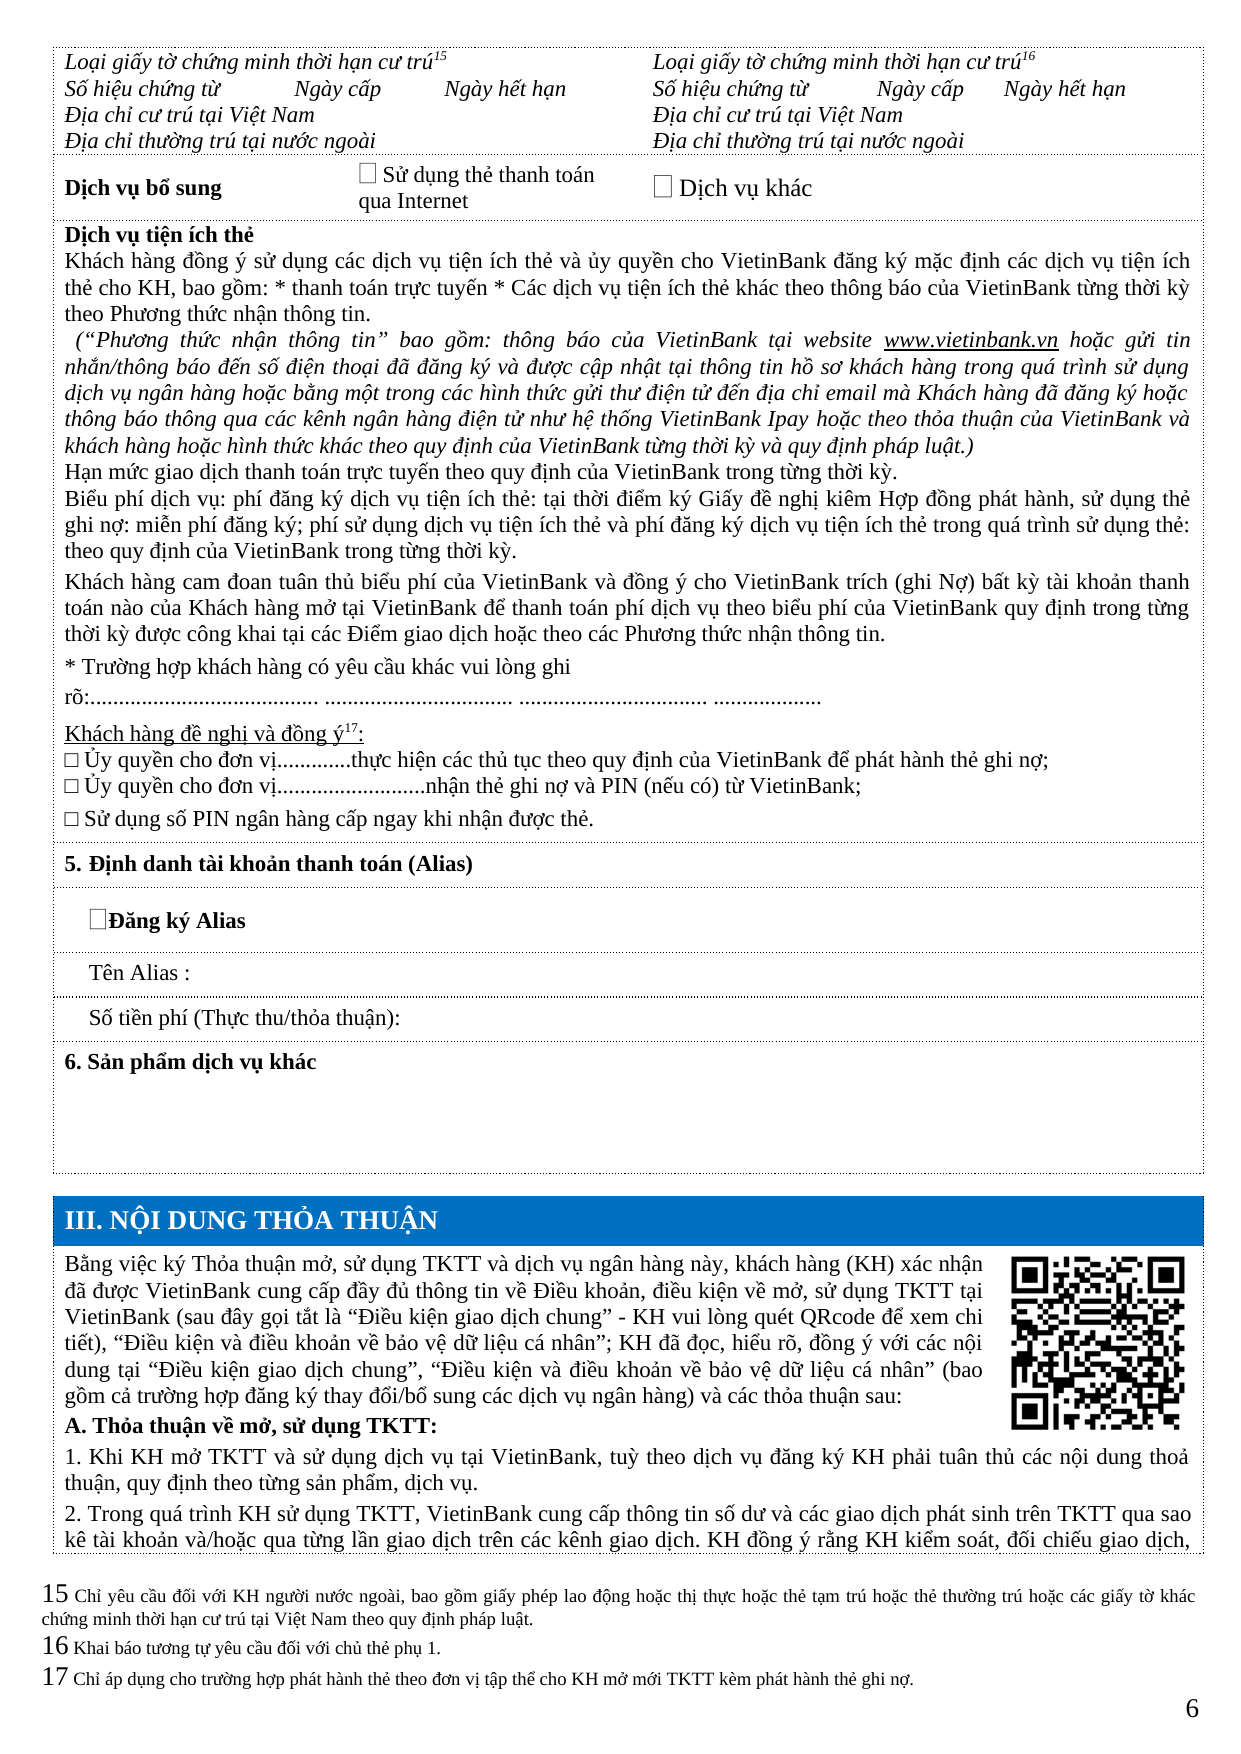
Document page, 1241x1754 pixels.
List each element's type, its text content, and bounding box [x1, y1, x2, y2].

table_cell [53, 47, 641, 154]
table_cell Định danh tài khoản thanh toán (Alias) [53, 842, 1204, 887]
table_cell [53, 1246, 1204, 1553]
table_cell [641, 47, 1204, 154]
table_cell 6. Sản phẩm dịch vụ khác [53, 1041, 1204, 1173]
table_cell Dịch vụ tiện ích thẻ Khách hàng đồng ý sử dụng các dịch vụ tiện ích thẻ và ủy quyền cho VietinBank đăng ký mặc định các dịch vụ tiện ích thẻ cho KH, bao gồm: * thanh toán trực tuyến * Các dịch vụ tiện ích thẻ khác theo thông báo của VietinBank từng thời kỳ theo Phương thức nhận thông tin. (“Phương thức nhận thông tin” bao gồm: thông báo của VietinBank tại website www.vietinbank.vn hoặc gửi tin nhắn/thông báo đến số điện thoại đã đăng ký và được cập nhật tại thông tin hồ sơ khách hàng trong quá trình sử dụng dịch vụ ngân hàng hoặc bằng một trong các hình thức gửi thư điện tử đến địa chỉ email mà Khách hàng đã đăng ký hoặc thông báo thông qua các kênh ngân hàng điện tử như hệ thống VietinBank Ipay hoặc theo thỏa thuận của VietinBank và khách hàng hoặc hình thức khác theo quy định của VietinBank từng thời kỳ và quy định pháp luật.) Hạn mức giao dịch thanh toán trực tuyến theo quy định của VietinBank trong từng thời kỳ. Biểu phí dịch vụ: phí đăng ký dịch vụ tiện ích thẻ: tại thời điểm ký Giấy đề nghị kiêm Hợp đồng phát hành, sử dụng thẻ ghi nợ: miễn phí đăng ký; phí sử dụng dịch vụ tiện ích thẻ và phí đăng ký dịch vụ tiện ích thẻ trong quá trình sử dụng thẻ: theo quy định của VietinBank trong từng thời kỳ. Khách hàng cam đoan tuân thủ biểu phí của VietinBank và đồng ý cho VietinBank trích (ghi Nợ) bất kỳ tài khoản thanh toán nào của Khách hàng mở tại VietinBank để thanh toán phí dịch vụ theo biểu phí của VietinBank quy định trong từng thời kỳ được công khai tại các Điểm giao dịch hoặc theo các Phương thức nhận thông tin. * Trường hợp khách hàng có yêu cầu khác vui lòng ghi rõ:........................................ ................................. ................................. ................... Khách hàng đề nghị và đồng ý: □ Ủy quyền cho đơn vị.............thực hiện các thủ tục theo quy định của VietinBank để phát hành thẻ ghi nợ; □ Ủy quyền cho đơn vị..........................nhận thẻ ghi nợ và PIN (nếu có) từ VietinBank; □ Sử dụng số PIN ngân hàng cấp ngay khi nhận được thẻ. [53, 220, 1204, 842]
table_cell 🗌 Dịch vụ khác [641, 154, 1204, 220]
table_cell Dịch vụ bổ sung [53, 154, 347, 220]
table_cell Số tiền phí (Thực thu/thỏa thuận): [53, 996, 1204, 1041]
table_cell 🗌 Sử dụng thẻ thanh toán qua Internet [347, 154, 641, 220]
picture [1004, 1252, 1191, 1436]
table_cell Tên Alias : [53, 952, 1204, 996]
table_cell 🗌 Đăng ký Alias [53, 887, 1204, 952]
table_header III. NỘI DUNG THỎA THUẬN [53, 1196, 1204, 1246]
